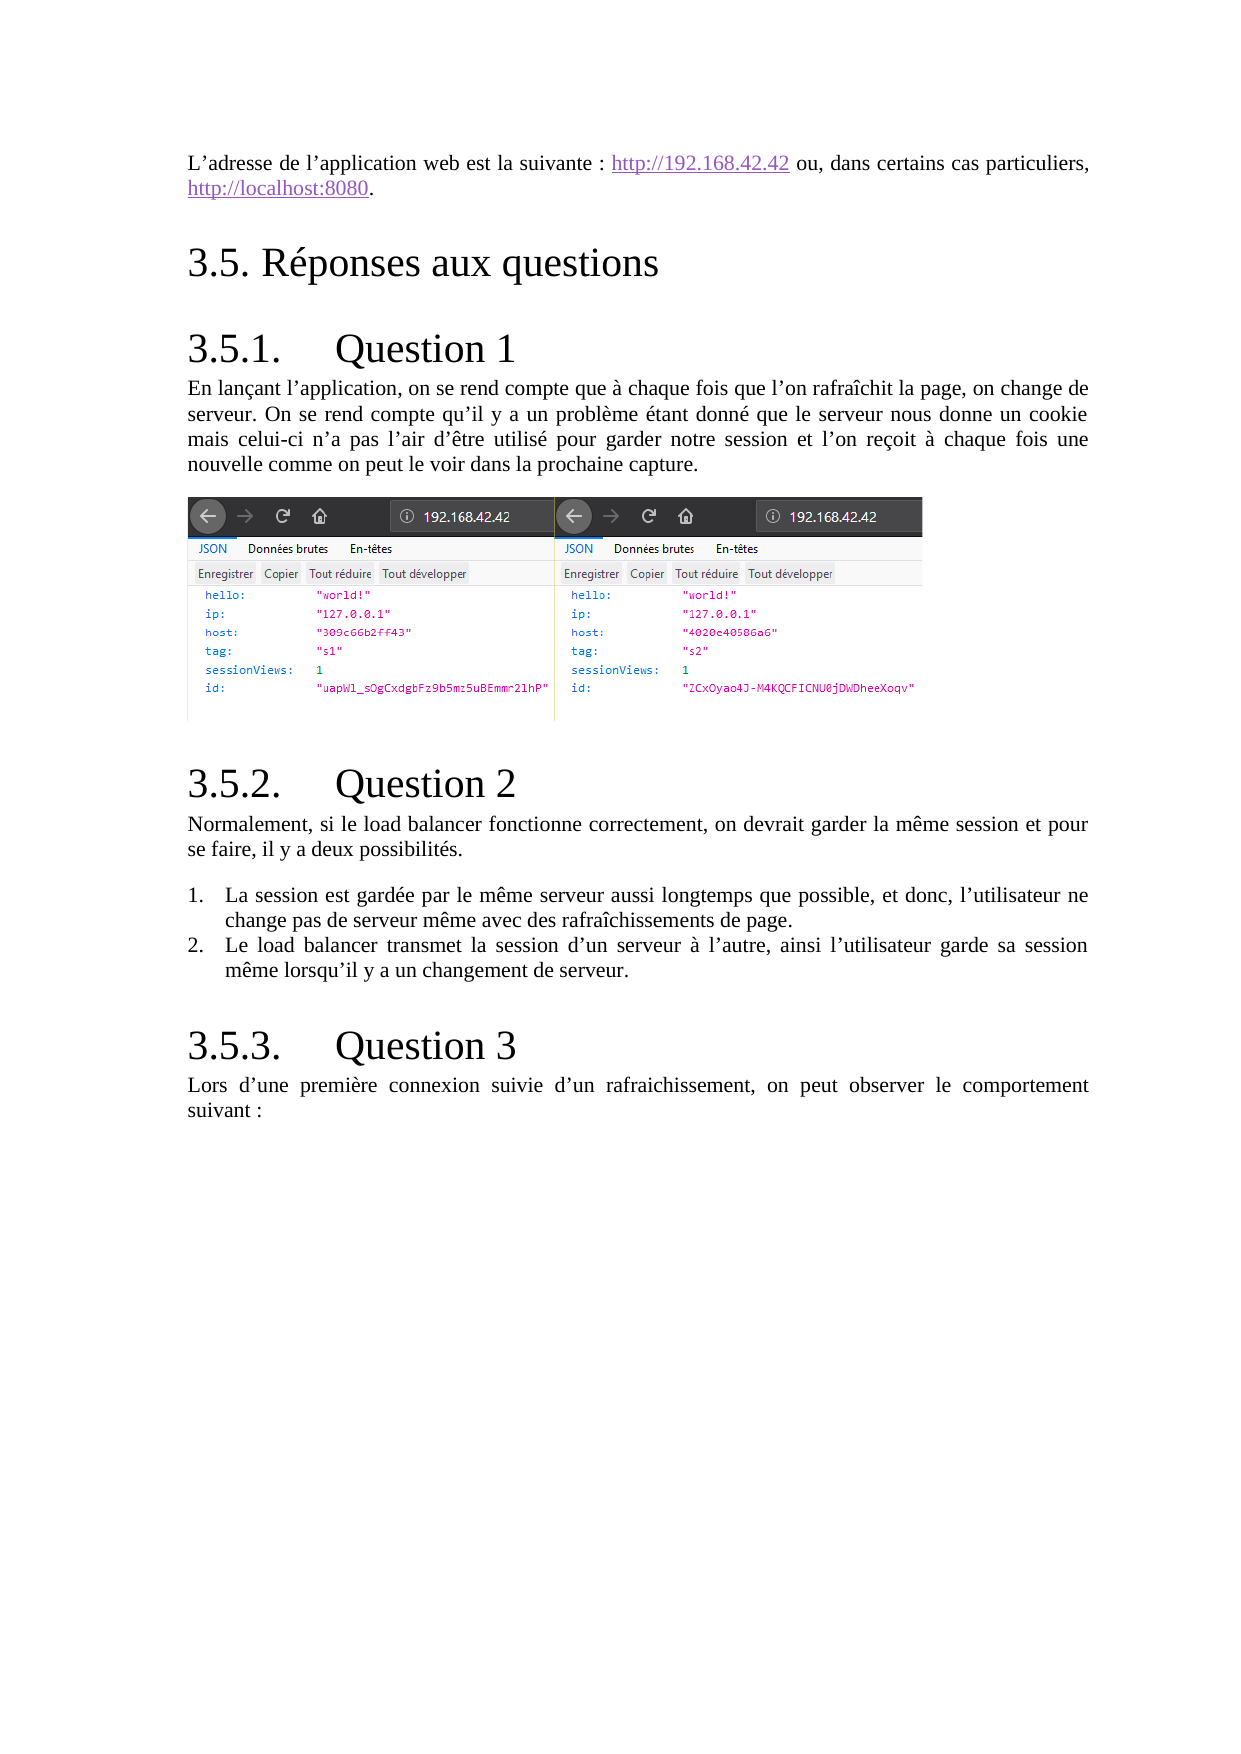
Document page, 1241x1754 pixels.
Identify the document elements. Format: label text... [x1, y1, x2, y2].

text Lors d’une première connexion suivie d’un rafraichissement, on peut observer le comportement suivant : [187, 1072, 1090, 1123]
subtitle Question 2 [187, 758, 1090, 806]
text L’adresse de l’application web est la suivante : http://192.168.42.42 ou, dans certains cas particuliers, http://localhost:8080. [187, 150, 1090, 200]
list La session est gardée par le même serveur aussi longtemps que possible, et donc, l’utilisateur ne change pas de serveur même avec des rafraîchissements de page. [187, 882, 1090, 932]
subtitle Réponses aux questions [187, 238, 1090, 286]
subtitle Question 3 [187, 1020, 1090, 1068]
picture [187, 497, 923, 721]
list Le load balancer transmet la session d’un serveur à l’autre, ainsi l’utilisateur garde sa session même lorsqu’il y a un changement de serveur. [187, 932, 1090, 983]
text Normalement, si le load balancer fonctionne correctement, on devrait garder la même session et pour se faire, il y a deux possibilités. [187, 811, 1090, 861]
subtitle Question 1 [187, 323, 1090, 371]
